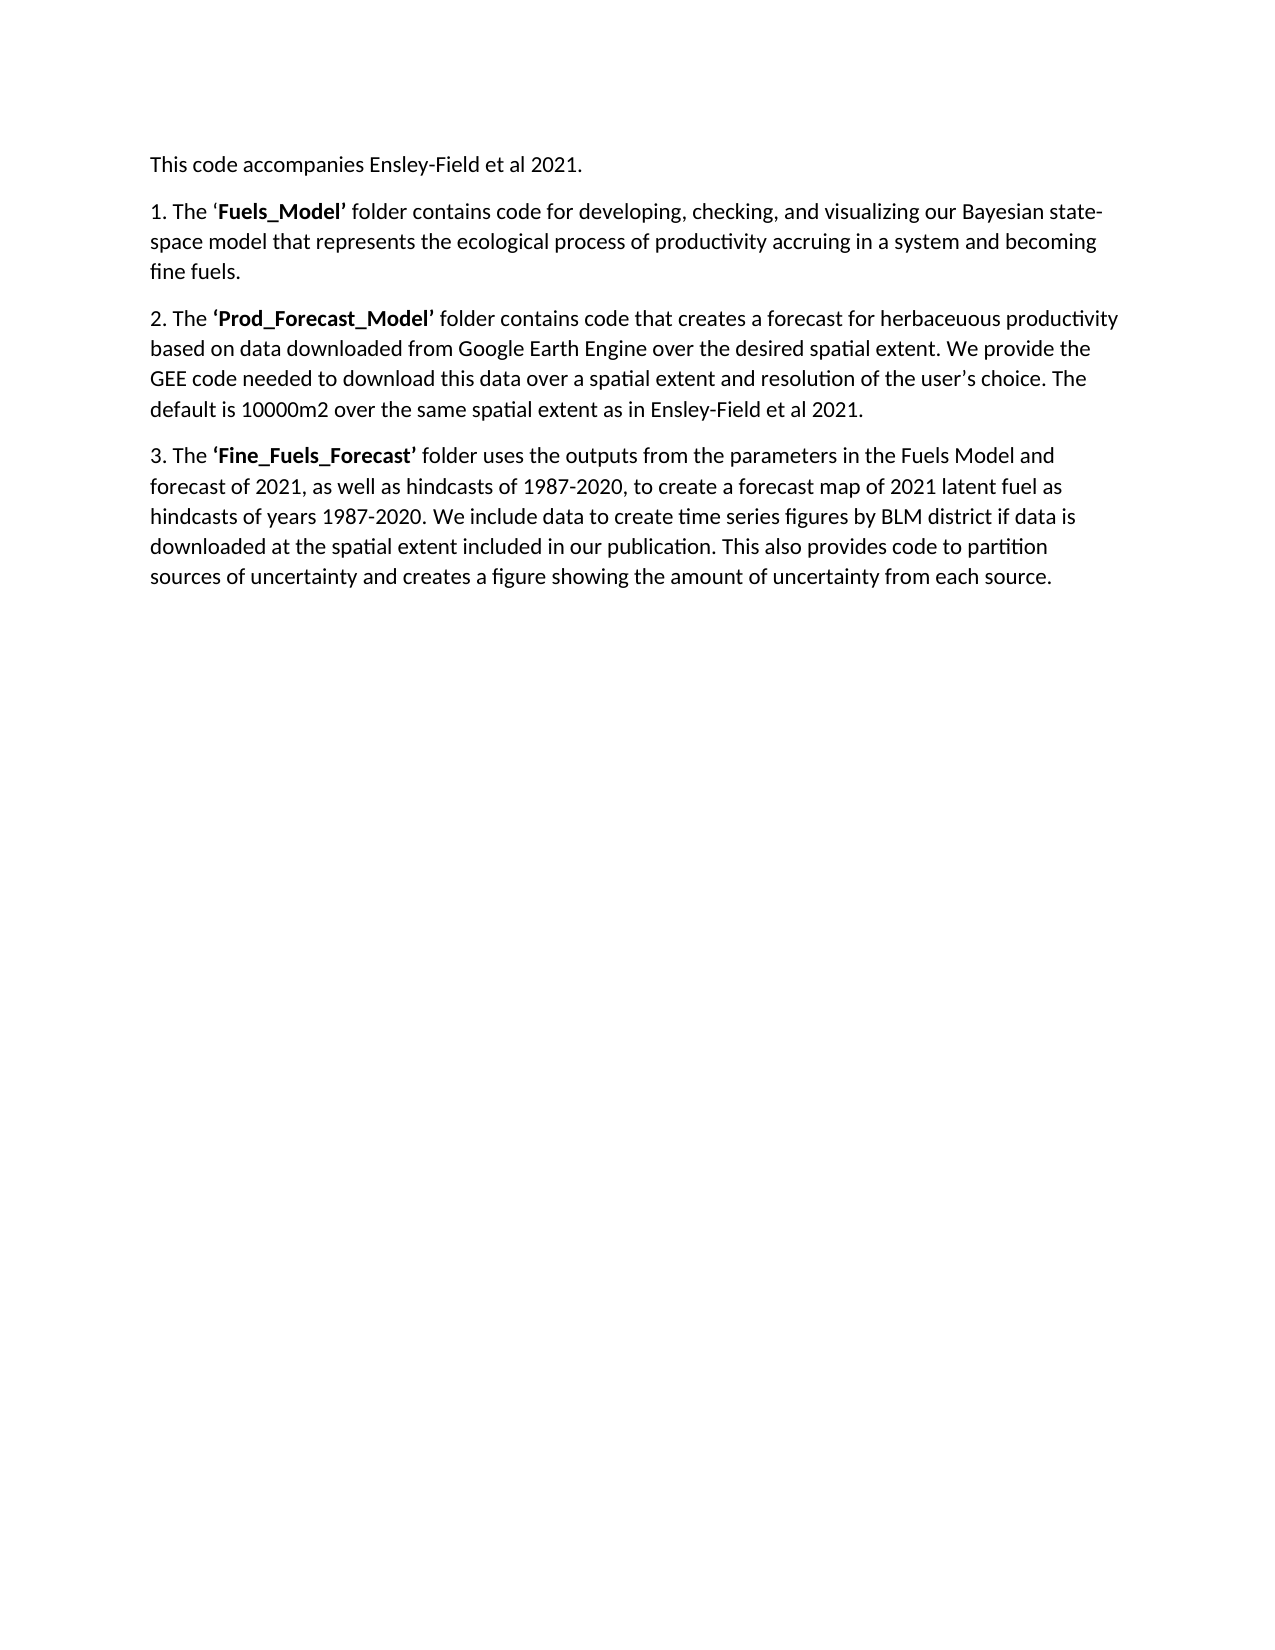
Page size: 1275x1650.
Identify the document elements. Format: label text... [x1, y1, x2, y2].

text 1. The ‘Fuels_Model’ folder contains code for developing, checking, and visualizing our Bayesian state-space model that represents the ecological process of productivity accruing in a system and becoming fine fuels. [150, 197, 1125, 285]
text 3. The ‘Fine_Fuels_Forecast’ folder uses the outputs from the parameters in the Fuels Model and forecast of 2021, as well as hindcasts of 1987-2020, to create a forecast map of 2021 latent fuel as hindcasts of years 1987-2020. We include data to create time series figures by BLM district if data is downloaded at the spatial extent included in our publication. This also provides code to partition sources of uncertainty and creates a figure showing the amount of uncertainty from each source. [150, 442, 1125, 591]
text This code accompanies Ensley-Field et al 2021. [150, 150, 1125, 178]
text 2. The ‘Prod_Forecast_Model’ folder contains code that creates a forecast for herbaceuous productivity based on data downloaded from Google Earth Engine over the desired spatial extent. We provide the GEE code needed to download this data over a spatial extent and resolution of the user’s choice. The default is 10000m2 over the same spatial extent as in Ensley-Field et al 2021. [150, 304, 1125, 423]
